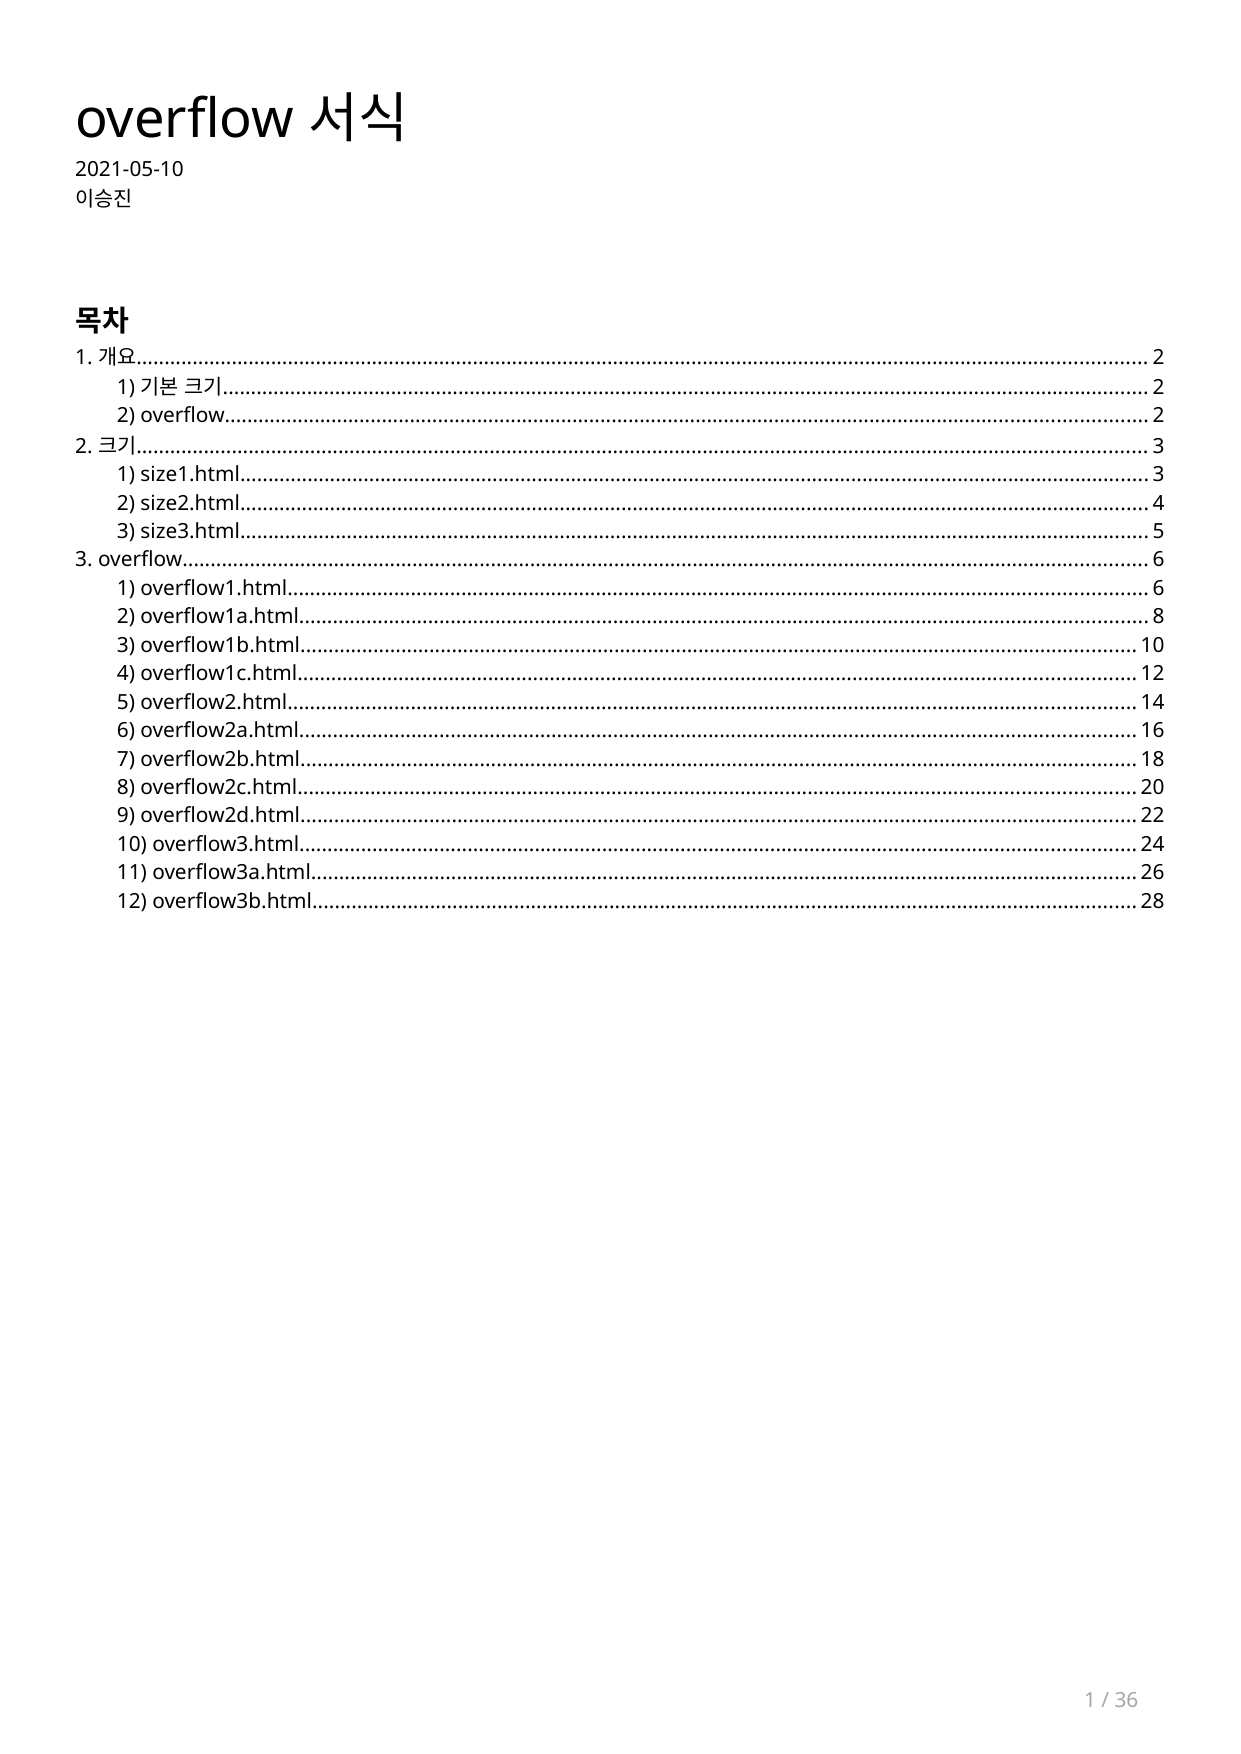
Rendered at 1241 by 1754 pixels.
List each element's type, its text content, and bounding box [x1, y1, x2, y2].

text 3) overflow1b.html 10 [117, 630, 1165, 658]
text 3. overflow 6 [75, 544, 1165, 573]
text 2) overflow1a.html 8 [117, 601, 1165, 630]
text 5) overflow2.html 14 [117, 687, 1165, 715]
text overflow 서식 [75, 75, 1165, 154]
text 1. 개요 2 [75, 340, 1165, 370]
text 2) overflow 2 [117, 401, 1165, 429]
text 1) 기본 크기 2 [117, 370, 1165, 401]
text 1) size1.html 3 [117, 459, 1165, 488]
text 2. 크기 3 [75, 429, 1165, 459]
text 6) overflow2a.html 16 [117, 715, 1165, 744]
text 11) overflow3a.html 26 [117, 857, 1165, 886]
text 7) overflow2b.html 18 [117, 744, 1165, 772]
text 3) size3.html 5 [117, 516, 1165, 544]
text 이승진 [75, 182, 1165, 212]
text 4) overflow1c.html 12 [117, 658, 1165, 687]
text 목차 [75, 298, 1165, 340]
text 2) size2.html 4 [117, 488, 1165, 516]
text 10) overflow3.html 24 [117, 829, 1165, 857]
text 1) overflow1.html 6 [117, 573, 1165, 601]
text 8) overflow2c.html 20 [117, 772, 1165, 801]
text 2021-05-10 [75, 154, 1165, 182]
text 12) overflow3b.html 28 [117, 886, 1165, 914]
text 9) overflow2d.html 22 [117, 801, 1165, 829]
